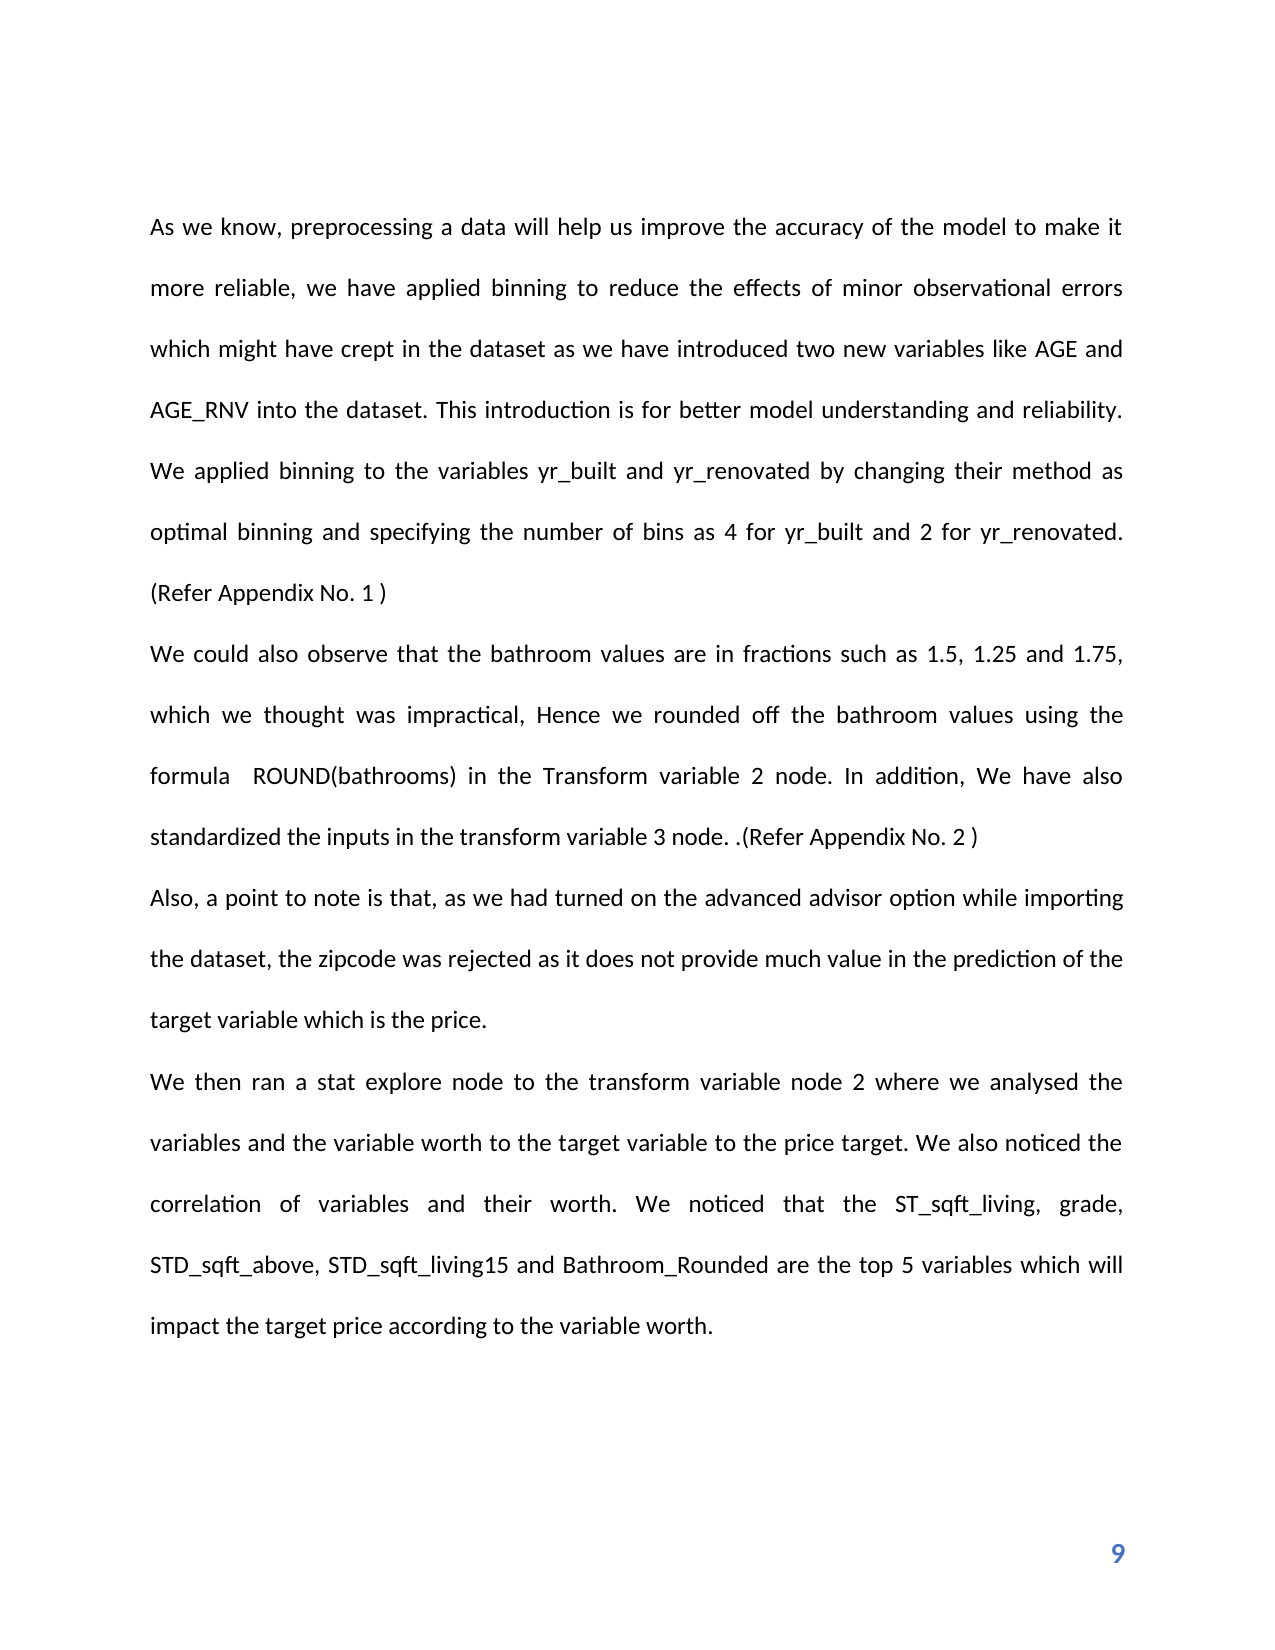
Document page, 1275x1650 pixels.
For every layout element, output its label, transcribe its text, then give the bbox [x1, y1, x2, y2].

text As we know, preprocessing a data will help us improve the accuracy of the model to make it more reliable, we have applied binning to reduce the effects of minor observational errors which might have crept in the dataset as we have introduced two new variables like AGE and AGE_RNV into the dataset. This introduction is for better model understanding and reliability. We applied binning to the variables yr_built and yr_renovated by changing their method as optimal binning and specifying the number of bins as 4 for yr_built and 2 for yr_renovated. (Refer Appendix No. 1 ) [150, 211, 1125, 608]
text We could also observe that the bathroom values are in fractions such as 1.5, 1.25 and 1.75, which we thought was impractical, Hence we rounded off the bathroom values using the formula ROUND(bathrooms) in the Transform variable 2 node. In addition, We have also standardized the inputs in the transform variable 3 node. .(Refer Appendix No. 2 ) [150, 638, 1125, 852]
text Also, a point to note is that, as we had turned on the advanced advisor option while importing the dataset, the zipcode was rejected as it does not provide much value in the prediction of the target variable which is the price. [150, 882, 1125, 1035]
text We then ran a stat explore node to the transform variable node 2 where we analysed the variables and the variable worth to the target variable to the price target. We also noticed the correlation of variables and their worth. We noticed that the ST_sqft_living, grade, STD_sqft_above, STD_sqft_living15 and Bathroom_Rounded are the top 5 variables which will impact the target price according to the variable worth. [150, 1066, 1125, 1340]
